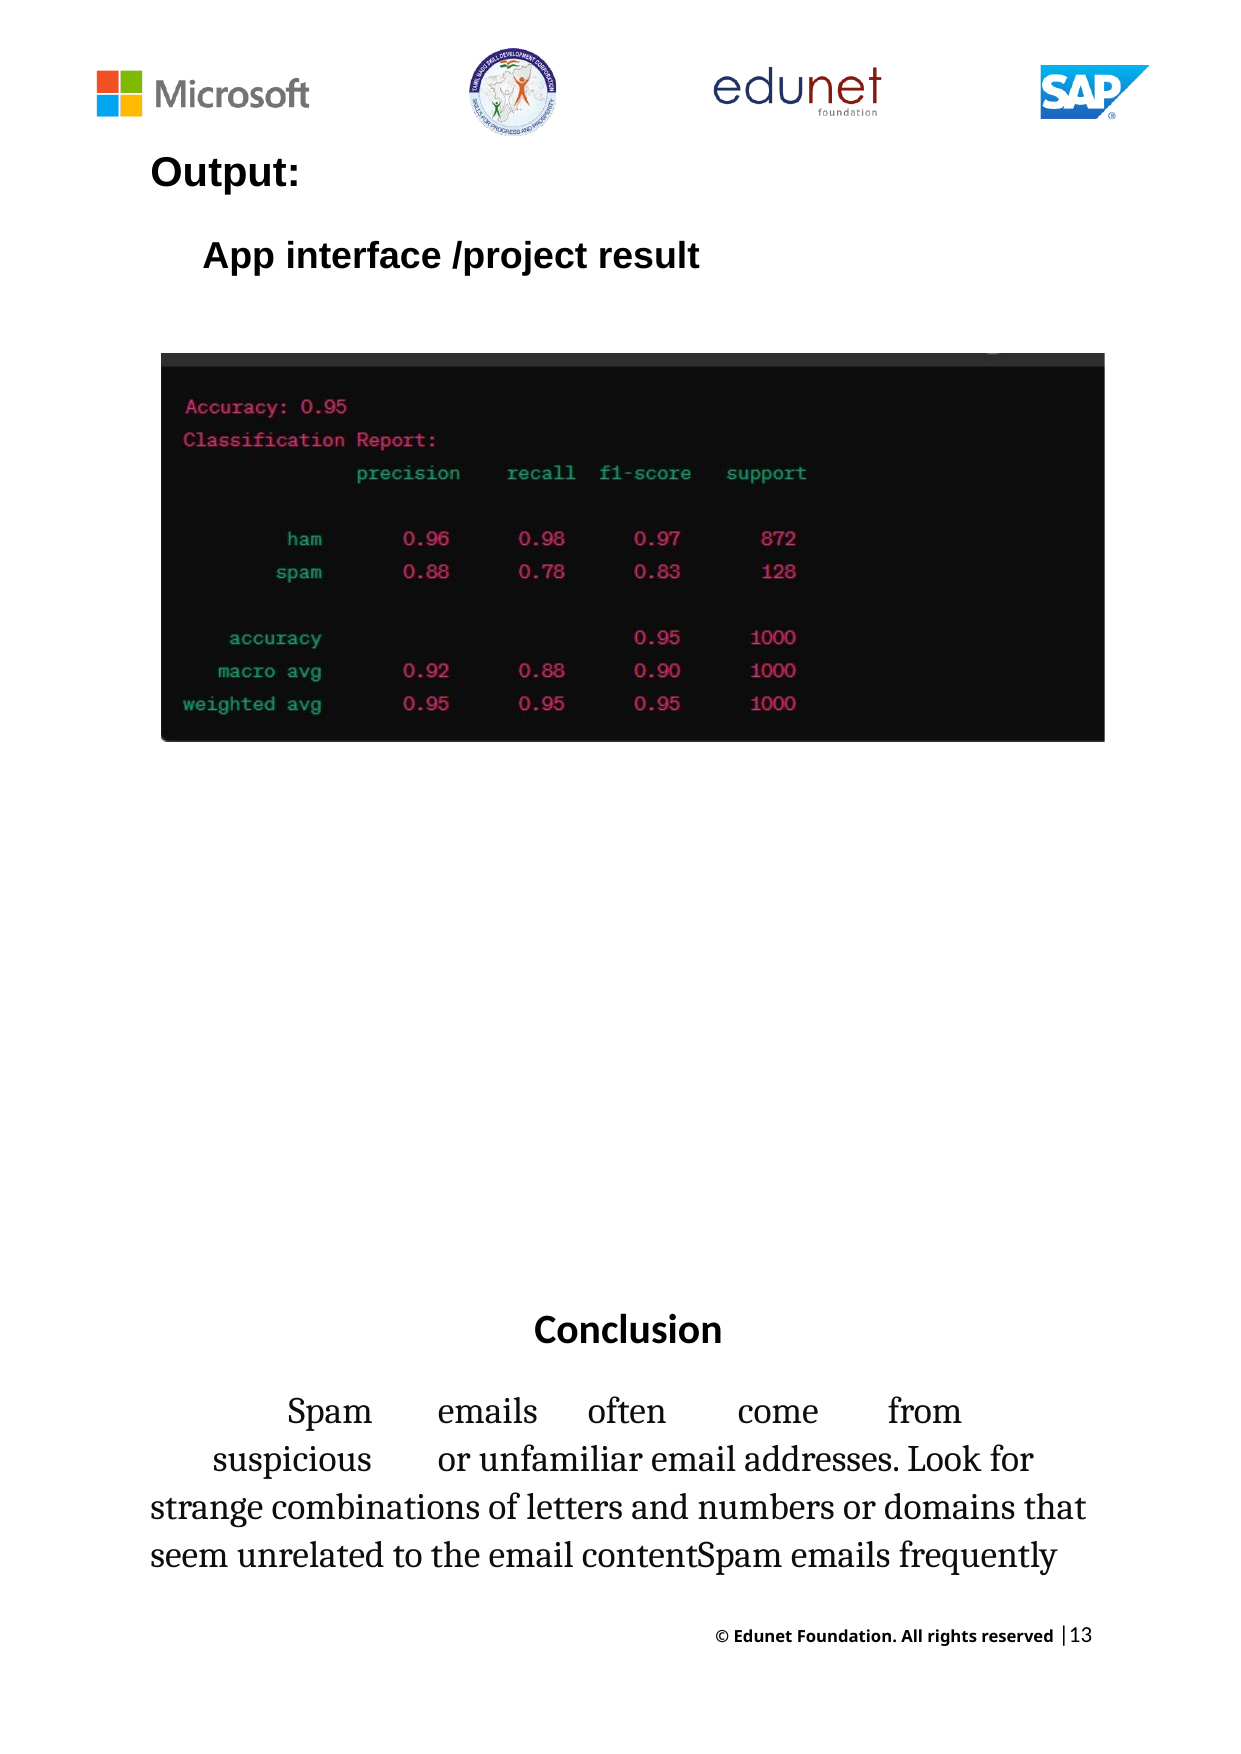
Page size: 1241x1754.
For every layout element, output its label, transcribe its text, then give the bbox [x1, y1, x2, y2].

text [150, 1390, 1108, 1576]
picture [713, 66, 882, 116]
text App interface /project result [202, 233, 1108, 276]
text Output: [150, 148, 1108, 196]
text Conclusion [148, 1303, 1108, 1354]
picture [161, 353, 1105, 742]
picture [96, 70, 310, 117]
picture [1040, 67, 1150, 119]
picture [469, 48, 557, 136]
